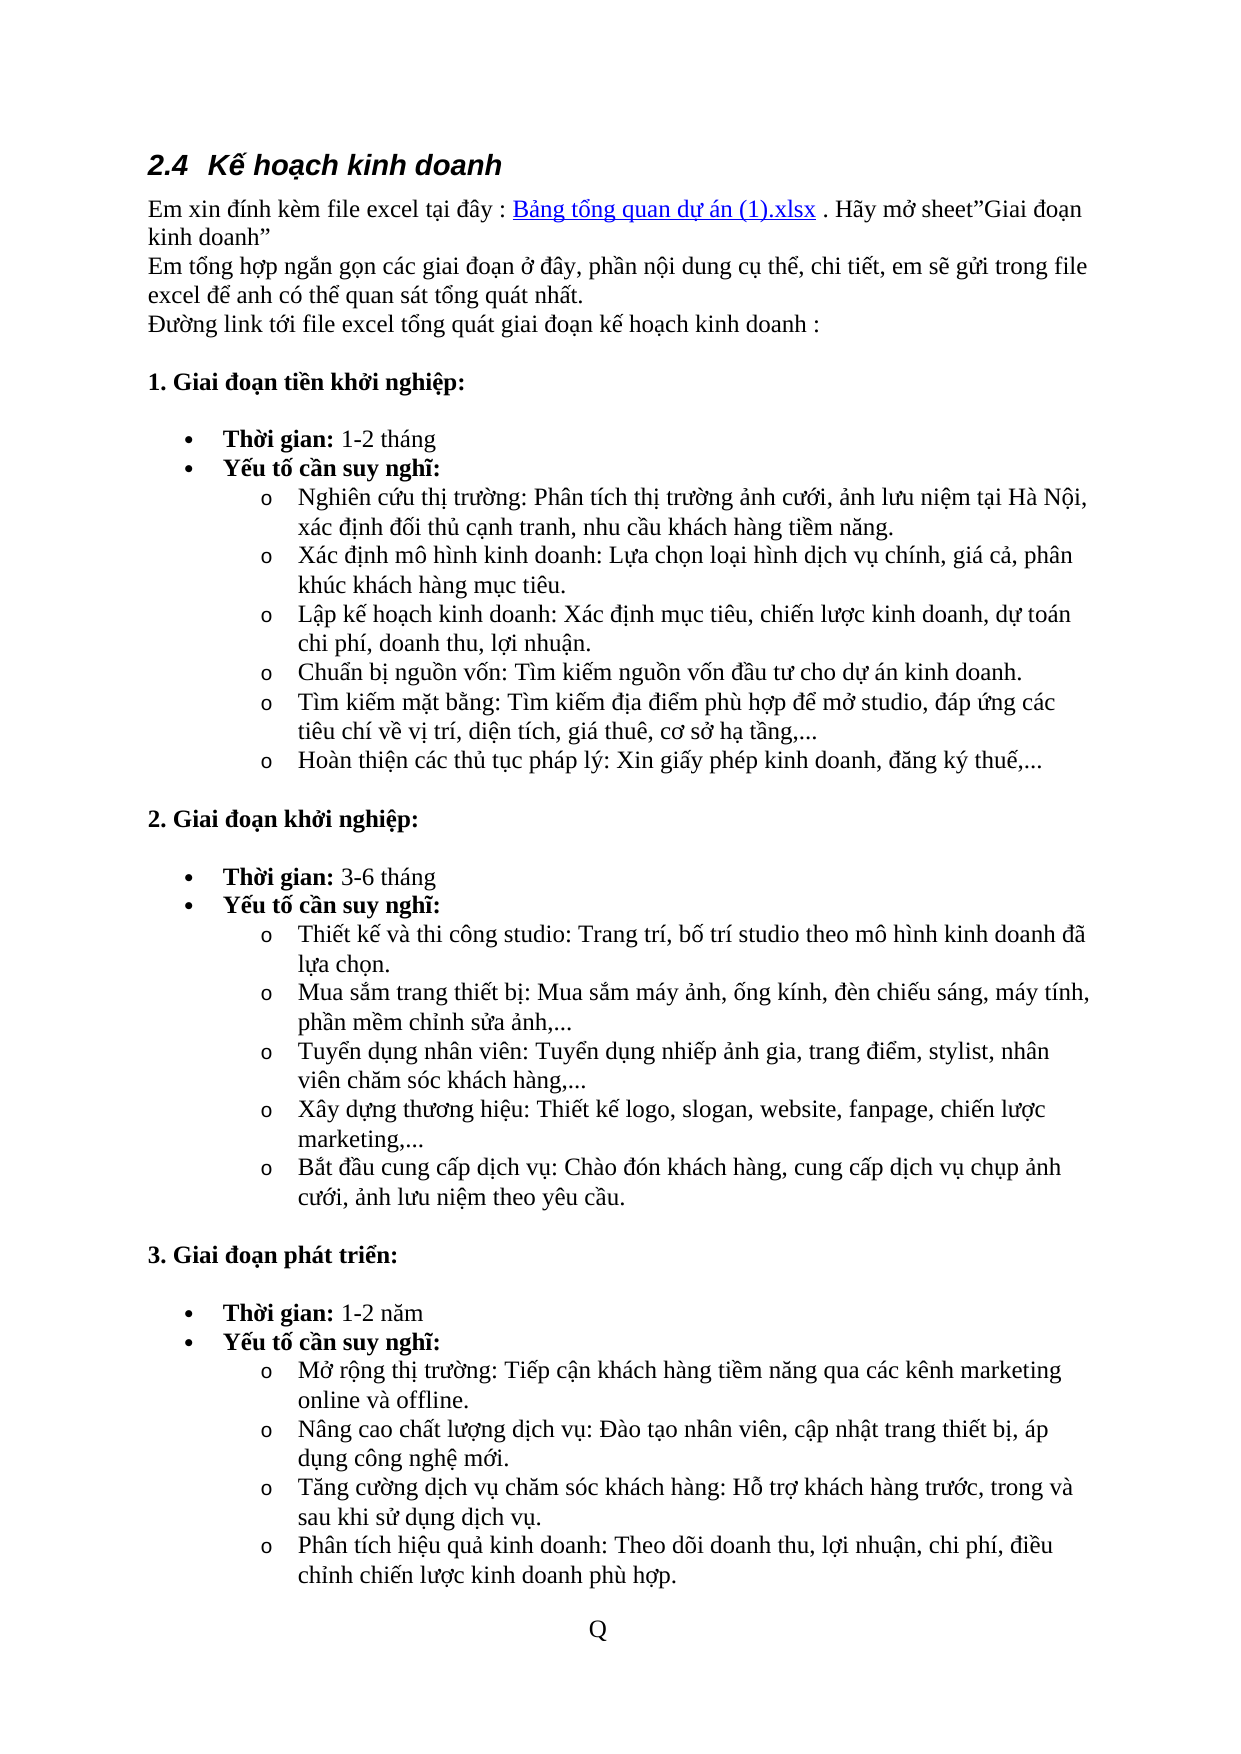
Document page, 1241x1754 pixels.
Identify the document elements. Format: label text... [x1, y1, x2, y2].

list Nâng cao chất lượng dịch vụ: Đào tạo nhân viên, cập nhật trang thiết bị, áp dụng công nghệ mới. [260, 1414, 1092, 1472]
list Mở rộng thị trường: Tiếp cận khách hàng tiềm năng qua các kênh marketing online và offline. [260, 1355, 1092, 1414]
list Lập kế hoạch kinh doanh: Xác định mục tiêu, chiến lược kinh doanh, dự toán chi phí, doanh thu, lợi nhuận. [260, 599, 1092, 657]
list Mua sắm trang thiết bị: Mua sắm máy ảnh, ống kính, đèn chiếu sáng, máy tính, phần mềm chỉnh sửa ảnh,... [260, 977, 1092, 1036]
text Em xin đính kèm file excel tại đây : Bảng tổng quan dự án (1).xlsx . Hãy mở sheet”Giai đoạn kinh doanh” [148, 194, 1092, 251]
text Em tổng hợp ngắn gọn các giai đoạn ở đây, phần nội dung cụ thể, chi tiết, em sẽ gửi trong file excel để anh có thể quan sát tổng quát nhất. [148, 251, 1092, 309]
list Tăng cường dịch vụ chăm sóc khách hàng: Hỗ trợ khách hàng trước, trong và sau khi sử dụng dịch vụ. [260, 1472, 1092, 1530]
list Tuyển dụng nhân viên: Tuyển dụng nhiếp ảnh gia, trang điểm, stylist, nhân viên chăm sóc khách hàng,... [260, 1036, 1092, 1094]
text Đường link tới file excel tổng quát giai đoạn kế hoạch kinh doanh : [148, 309, 1092, 337]
list Xác định mô hình kinh doanh: Lựa chọn loại hình dịch vụ chính, giá cả, phân khúc khách hàng mục tiêu. [260, 540, 1092, 599]
list Yếu tố cần suy nghĩ: [185, 453, 1092, 482]
list Thiết kế và thi công studio: Trang trí, bố trí studio theo mô hình kinh doanh đã lựa chọn. [260, 919, 1092, 977]
list Bắt đầu cung cấp dịch vụ: Chào đón khách hàng, cung cấp dịch vụ chụp ảnh cưới, ảnh lưu niệm theo yêu cầu. [260, 1152, 1092, 1211]
text 3. Giai đoạn phát triển: [148, 1240, 1092, 1269]
list Phân tích hiệu quả kinh doanh: Theo dõi doanh thu, lợi nhuận, chi phí, điều chỉnh chiến lược kinh doanh phù hợp. [260, 1530, 1092, 1589]
list Thời gian: 1-2 tháng [185, 424, 1092, 453]
text 1. Giai đoạn tiền khởi nghiệp: [148, 367, 1092, 395]
list Chuẩn bị nguồn vốn: Tìm kiếm nguồn vốn đầu tư cho dự án kinh doanh. [260, 657, 1092, 687]
list Xây dựng thương hiệu: Thiết kế logo, slogan, website, fanpage, chiến lược marketing,... [260, 1094, 1092, 1152]
list Thời gian: 1-2 năm [185, 1298, 1092, 1327]
subtitle Kế hoạch kinh doanh [148, 148, 1092, 181]
list Yếu tố cần suy nghĩ: [185, 890, 1092, 919]
list Hoàn thiện các thủ tục pháp lý: Xin giấy phép kinh doanh, đăng ký thuế,... [260, 745, 1092, 774]
text 2. Giai đoạn khởi nghiệp: [148, 804, 1092, 832]
list Nghiên cứu thị trường: Phân tích thị trường ảnh cưới, ảnh lưu niệm tại Hà Nội, xác định đối thủ cạnh tranh, nhu cầu khách hàng tiềm năng. [260, 482, 1092, 540]
list Tìm kiếm mặt bằng: Tìm kiếm địa điểm phù hợp để mở studio, đáp ứng các tiêu chí về vị trí, diện tích, giá thuê, cơ sở hạ tầng,... [260, 687, 1092, 745]
list Yếu tố cần suy nghĩ: [185, 1327, 1092, 1355]
list Thời gian: 3-6 tháng [185, 862, 1092, 890]
